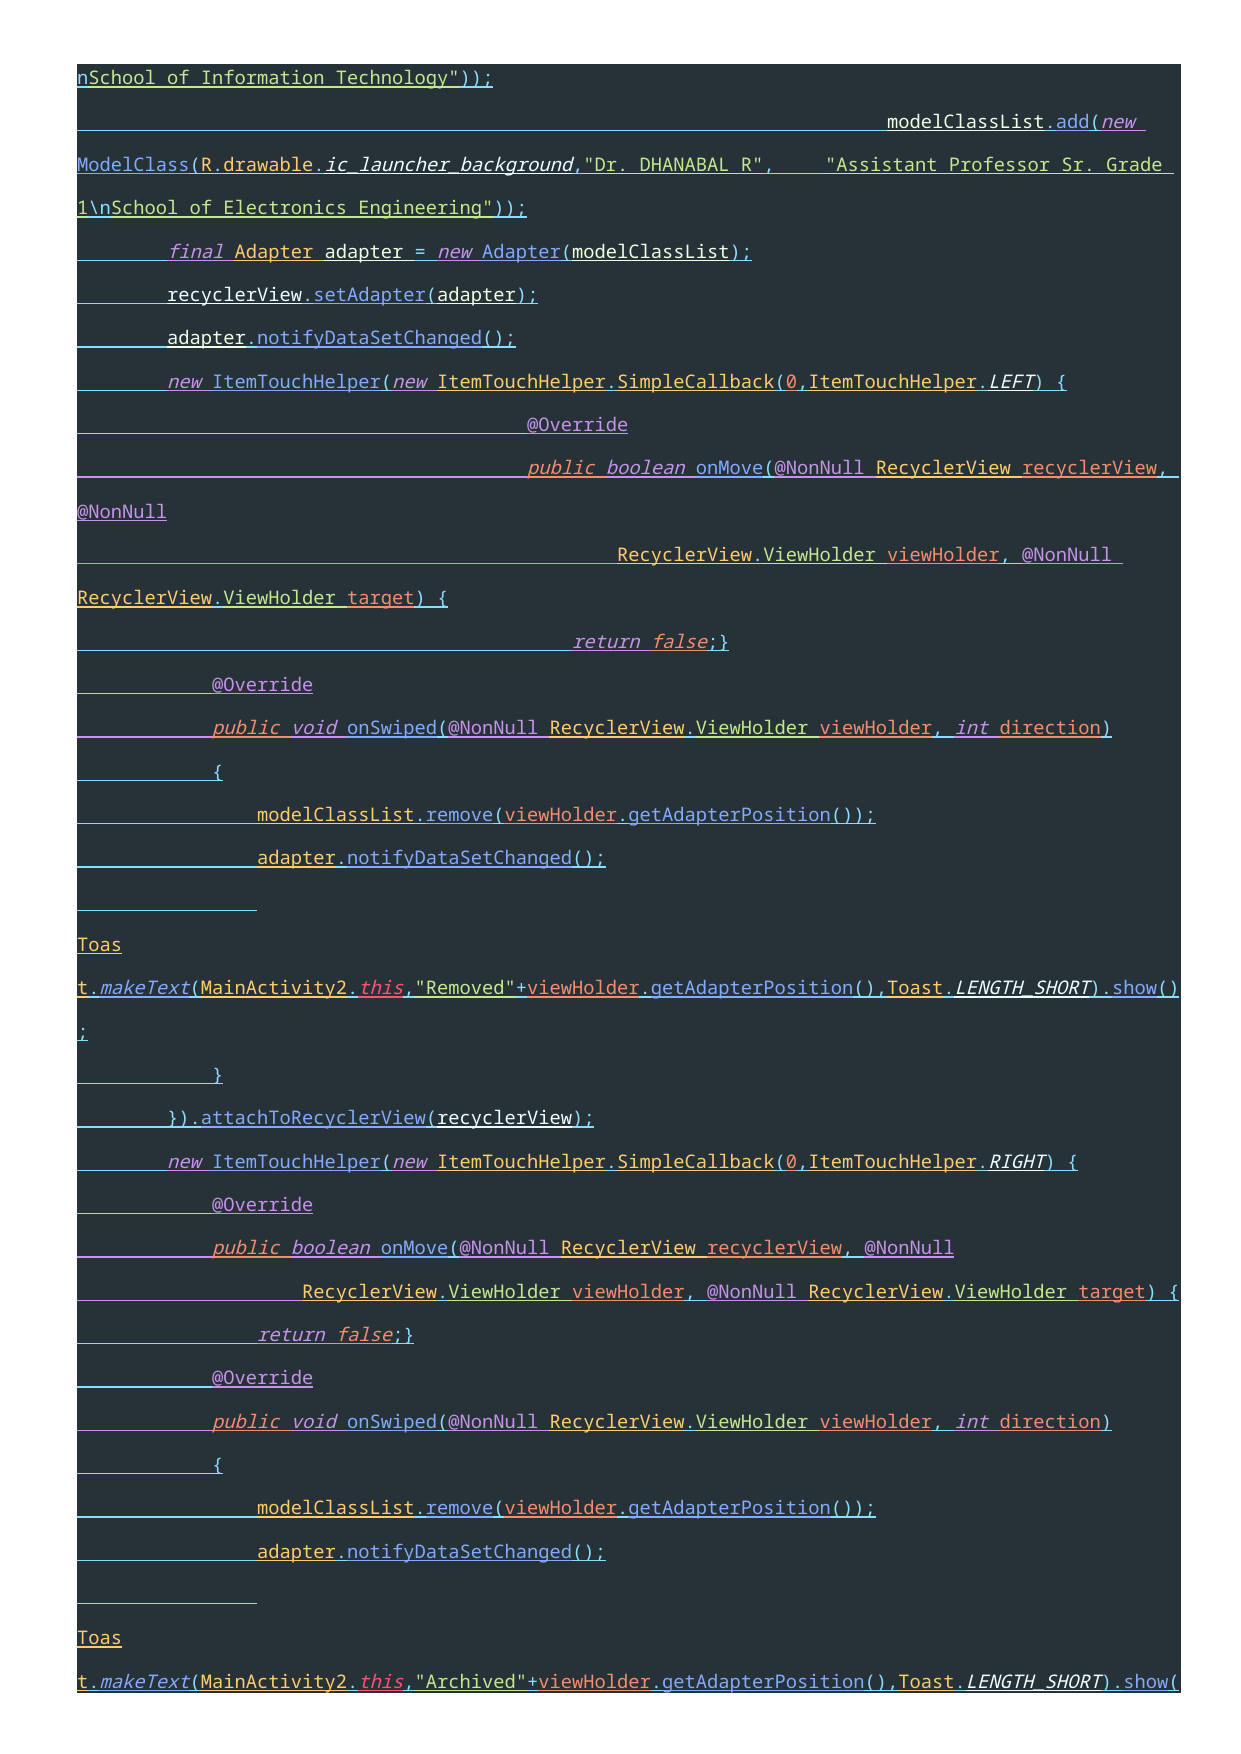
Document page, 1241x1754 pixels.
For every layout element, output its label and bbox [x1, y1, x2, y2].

text [77, 64, 1181, 1693]
